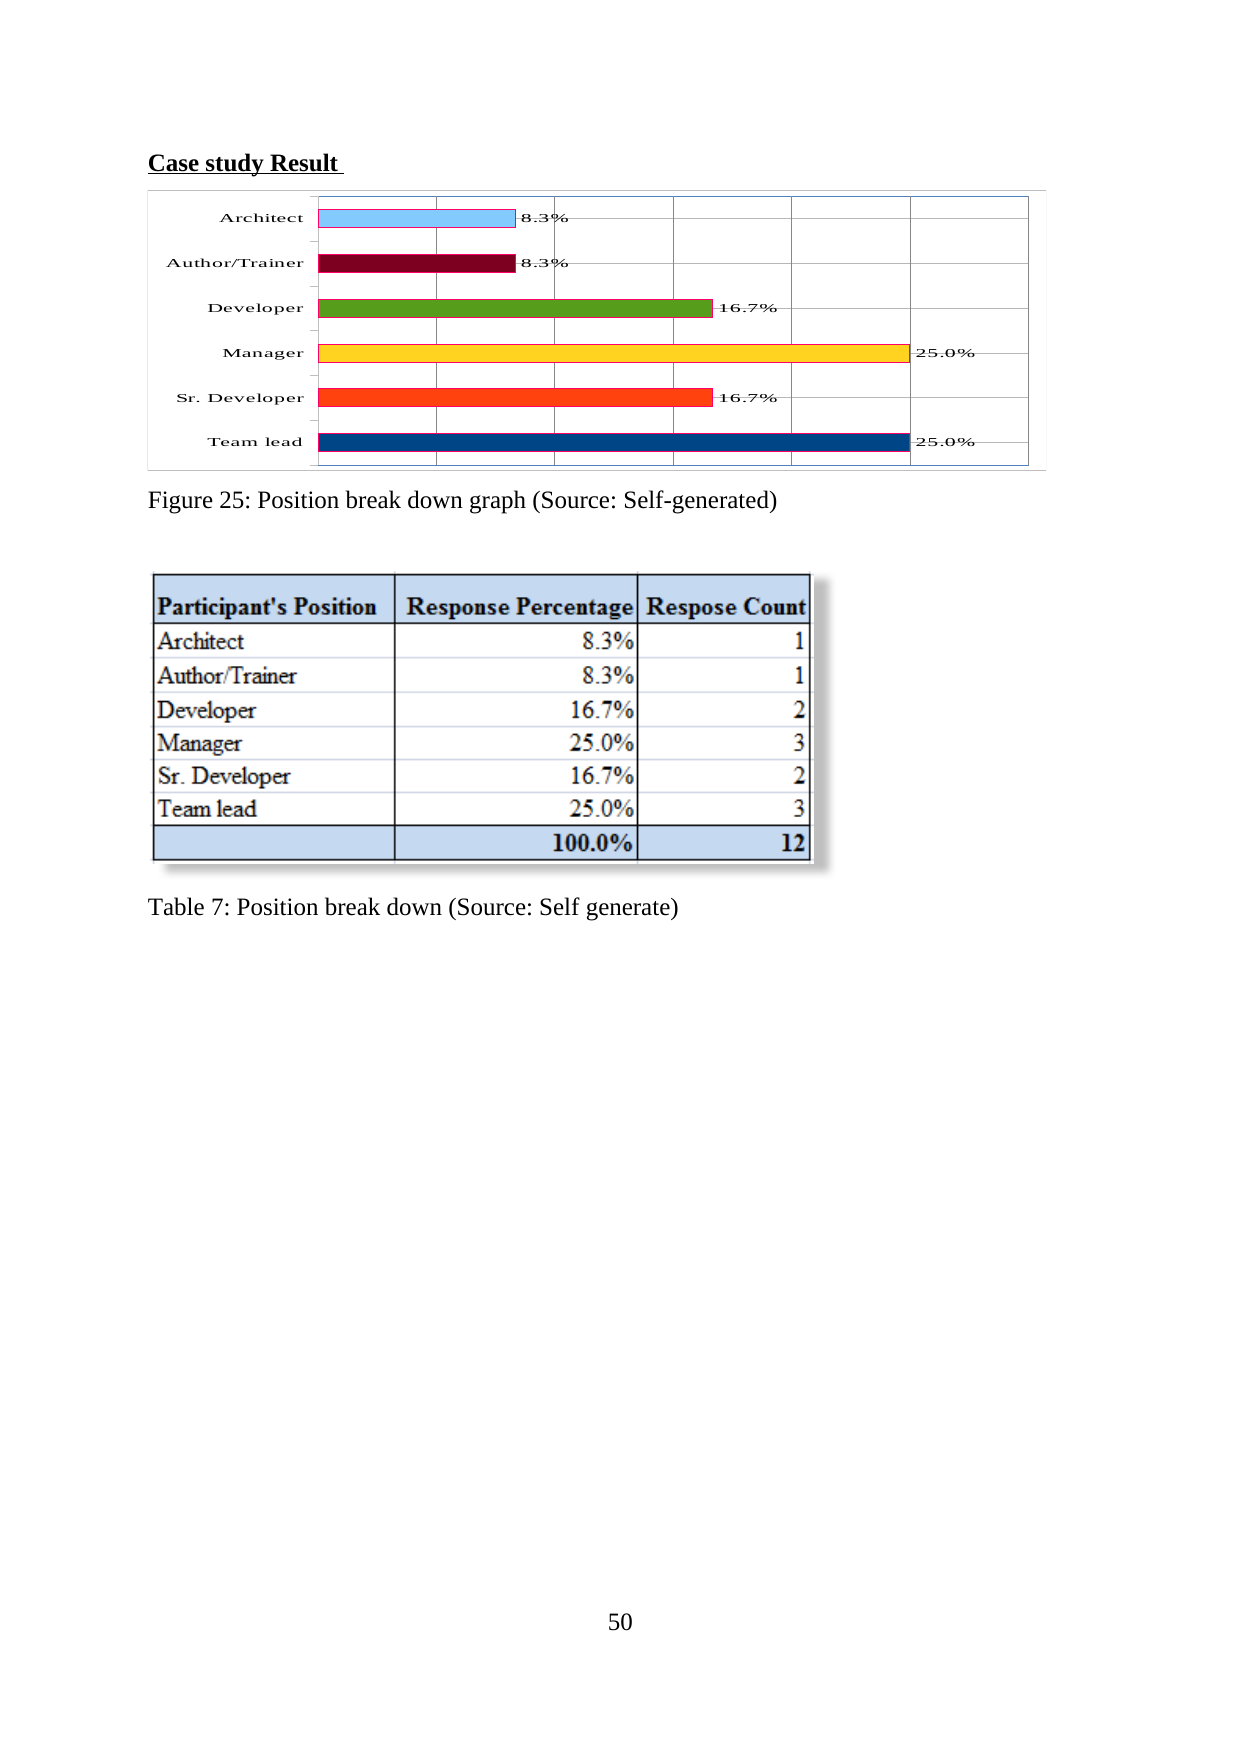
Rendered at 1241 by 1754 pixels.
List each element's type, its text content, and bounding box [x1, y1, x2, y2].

subtitle Case study Result [148, 148, 1092, 176]
picture [150, 571, 814, 864]
text Figure 25: Position break down graph (Source: Self-generated) [148, 191, 1092, 514]
text Table 7: Position break down (Source: Self generate) [148, 892, 1092, 921]
